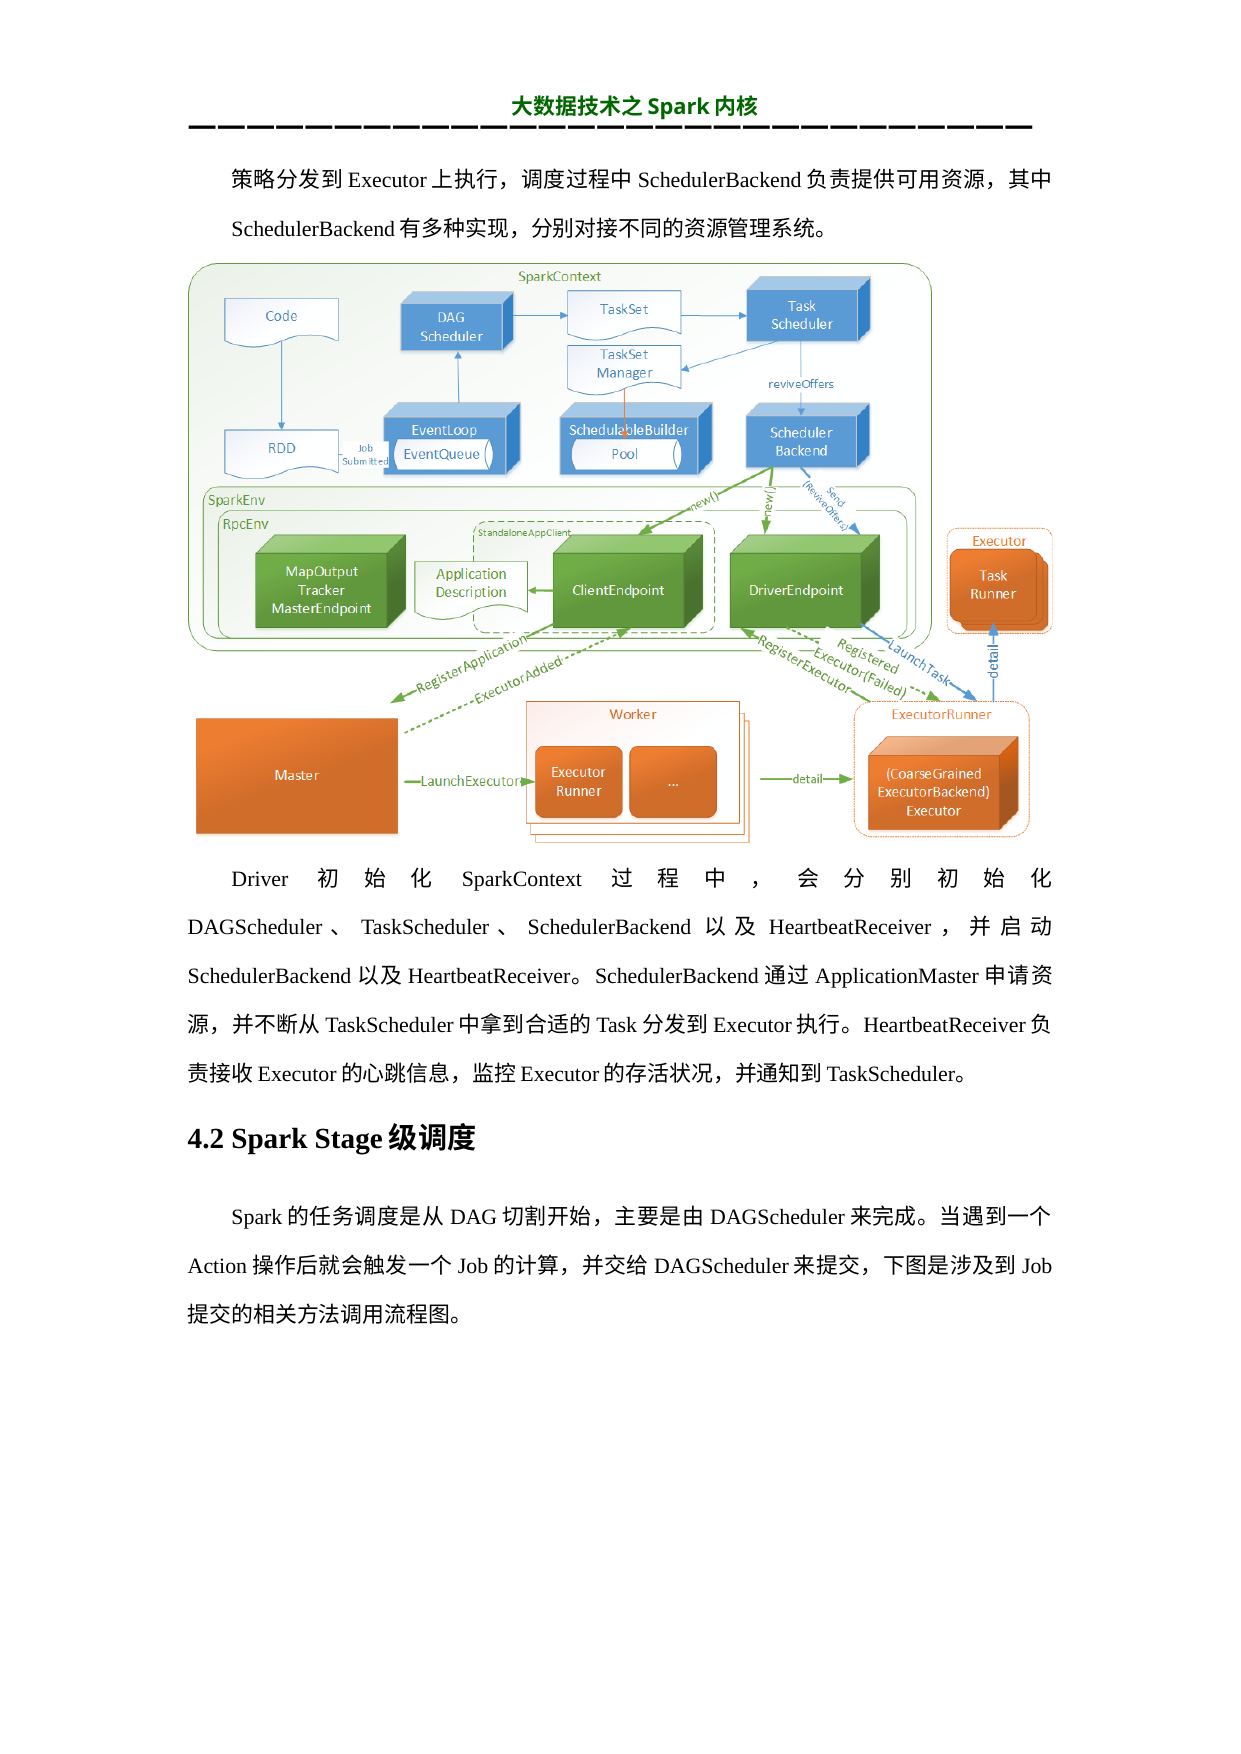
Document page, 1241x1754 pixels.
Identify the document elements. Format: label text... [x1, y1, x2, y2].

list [187, 162, 1053, 243]
subtitle 4.2 Spark Stage级调度 [187, 1103, 1053, 1168]
text Driver初始化SparkContext过程中，会分别初始化DAGScheduler、TaskScheduler、SchedulerBackend以及HeartbeatReceiver，并启动SchedulerBackend以及HeartbeatReceiver。SchedulerBackend通过ApplicationMaster申请资源，并不断从TaskScheduler中拿到合适的Task分发到Executor执行。HeartbeatReceiver负责接收Executor的心跳信息，监控Executor的存活状况，并通知到TaskScheduler。 [187, 860, 1053, 1088]
picture [187, 262, 1053, 843]
text Spark的任务调度是从DAG切割开始，主要是由DAGScheduler来完成。当遇到一个Action操作后就会触发一个Job的计算，并交给DAGScheduler来提交，下图是涉及到Job提交的相关方法调用流程图。 [187, 1199, 1053, 1329]
